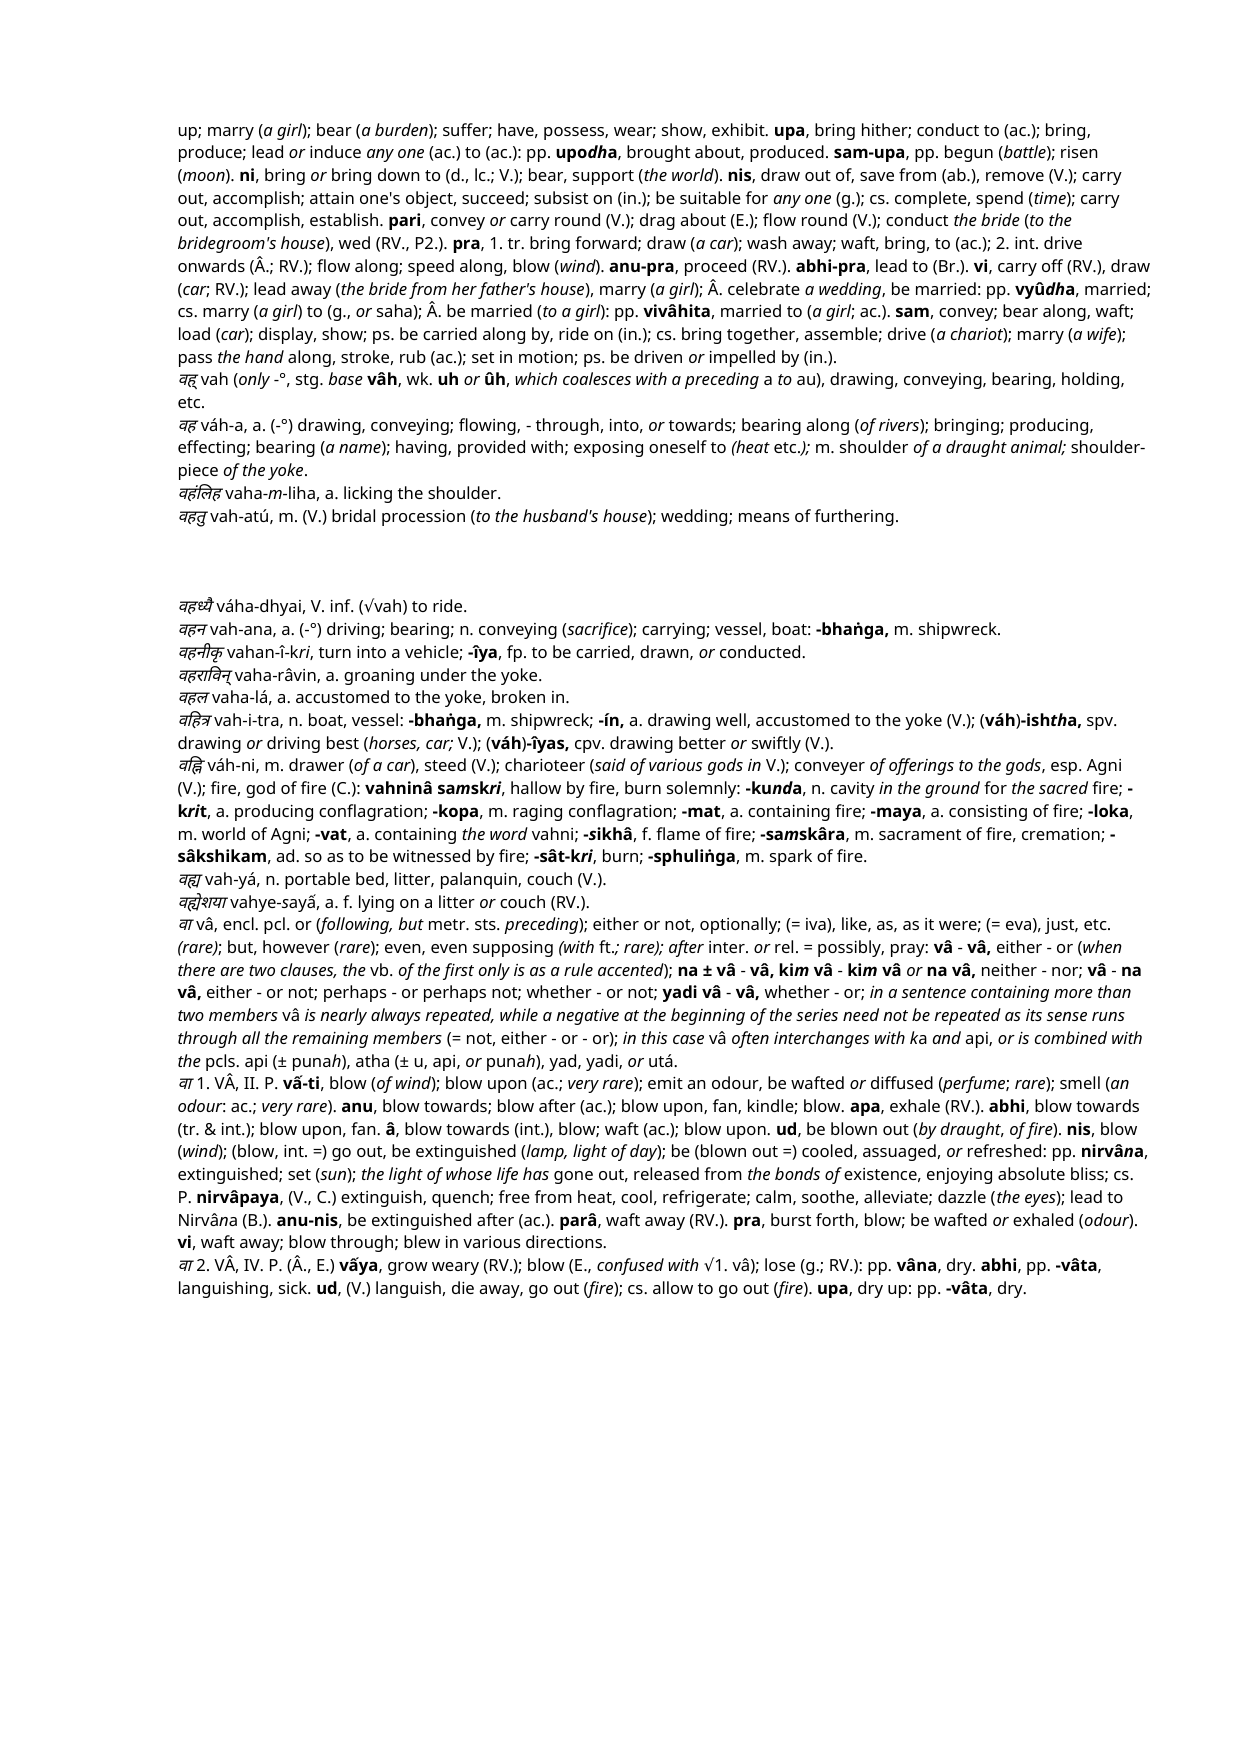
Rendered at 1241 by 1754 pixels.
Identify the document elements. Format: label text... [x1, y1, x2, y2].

text वहध्यै váha-dhyai, V. inf. (√vah) to ride. वहन vah-ana, a. (-°) driving; bearing; n. conveying (sacrifice); carrying; vessel, boat: -bhaṅga, m. shipwreck. वहनीकृ vahan-î-kri, turn into a vehicle; -îya, fp. to be carried, drawn, or conducted. [177, 595, 1152, 663]
text वह्य vah-yá, n. portable bed, litter, palanquin, couch (V.). वह्येशया vahye-sayấ, a. f. lying on a litter or couch (RV.). वा vâ, encl. pcl. or (following, but metr. sts. preceding); either or not, optionally; (= iva), like, as, as it were; (= eva), just, etc. (rare); but, however (rare); even, even supposing (with ft.; rare); after inter. or rel. = possibly, pray: vâ - vâ, either - or (when there are two clauses, the vb. of the first only is as a rule accented); na ± vâ - vâ, kim vâ - kim vâ or na vâ, neither - nor; vâ - na vâ, either - or not; perhaps - or perhaps not; whether - or not; yadi vâ - vâ, whether - or; in a sentence containing more than two members vâ is nearly always repeated, while a negative at the beginning of the series need not be repeated as its sense runs through all the remaining members (= not, either - or - or); in this case vâ often interchanges with ka and api, or is combined with the pcls. api (± punah), atha (± u, api, or punah), yad, yadi, or utá. [177, 867, 1152, 1072]
text वा 1. VÂ, II. P. vấ-ti, blow (of wind); blow upon (ac.; very rare); emit an odour, be wafted or diffused (perfume; rare); smell (an odour: ac.; very rare). anu, blow towards; blow after (ac.); blow upon, fan, kindle; blow. apa, exhale (RV.). abhi, blow towards (tr. & int.); blow upon, fan. â, blow towards (int.), blow; waft (ac.); blow upon. ud, be blown out (by draught, of fire). nis, blow (wind); (blow, int. =) go out, be extinguished (lamp, light of day); be (blown out =) cooled, assuaged, or refreshed: pp. nirvâna, extinguished; set (sun); the light of whose life has gone out, released from the bonds of existence, enjoying absolute bliss; cs. P. nirvâpaya, (V., C.) extinguish, quench; free from heat, cool, refrigerate; calm, soothe, alleviate; dazzle (the eyes); lead to Nirvâna (B.). anu-nis, be extinguished after (ac.). parâ, waft away (RV.). pra, burst forth, blow; be wafted or exhaled (odour). vi, waft away; blow through; blew in various directions. [177, 1072, 1152, 1253]
text वह váh-a, a. (-°) drawing, conveying; flowing, - through, into, or towards; bearing along (of rivers); bringing; producing, effecting; bearing (a name); having, provided with; exposing oneself to (heat etc.); m. shoulder of a draught animal; shoulder-piece of the yoke. वहंलिह vaha-m-liha, a. licking the shoulder. वहतु vah-atú, m. (V.) bridal procession (to the husband's house); wedding; means of furthering. [177, 413, 1152, 549]
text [177, 118, 1152, 368]
text वहराविन् vaha-râvin, a. groaning under the yoke. वहल vaha-lá, a. accustomed to the yoke, broken in. वहित्र vah-i-tra, n. boat, vessel: -bhaṅga, m. shipwreck; -ín, a. drawing well, accustomed to the yoke (V.); (váh)-ishtha, spv. drawing or driving best (horses, car; V.); (váh)-îyas, cpv. drawing better or swiftly (V.). वह्नि váh-ni, m. drawer (of a car), steed (V.); charioteer (said of various gods in V.); conveyer of offerings to the gods, esp. Agni (V.); fire, god of fire (C.): vahninâ samskri, hallow by fire, burn solemnly: -kunda, n. cavity in the ground for the sacred fire; -krit, a. producing conflagration; -kopa, m. raging conflagration; -mat, a. containing fire; -maya, a. consisting of fire; -loka, m. world of Agni; -vat, a. containing the word vahni; -sikhâ, f. flame of fire; -samskâra, m. sacrament of fire, cremation; -sâkshikam, ad. so as to be witnessed by fire; -sât-kri, burn; -sphuliṅga, m. spark of fire. [177, 663, 1152, 867]
text वा 2. VÂ, IV. P. (Â., E.) vấya, grow weary (RV.); blow (E., confused with √1. vâ); lose (g.; RV.): pp. vâna, dry. abhi, pp. -vâta, languishing, sick. ud, (V.) languish, die away, go out (fire); cs. allow to go out (fire). upa, dry up: pp. -vâta, dry. [177, 1253, 1152, 1299]
text वह् vah (only -°, stg. base vâh, wk. uh or ûh, which coalesces with a preceding a to au), drawing, conveying, bearing, holding, etc. [177, 368, 1152, 413]
